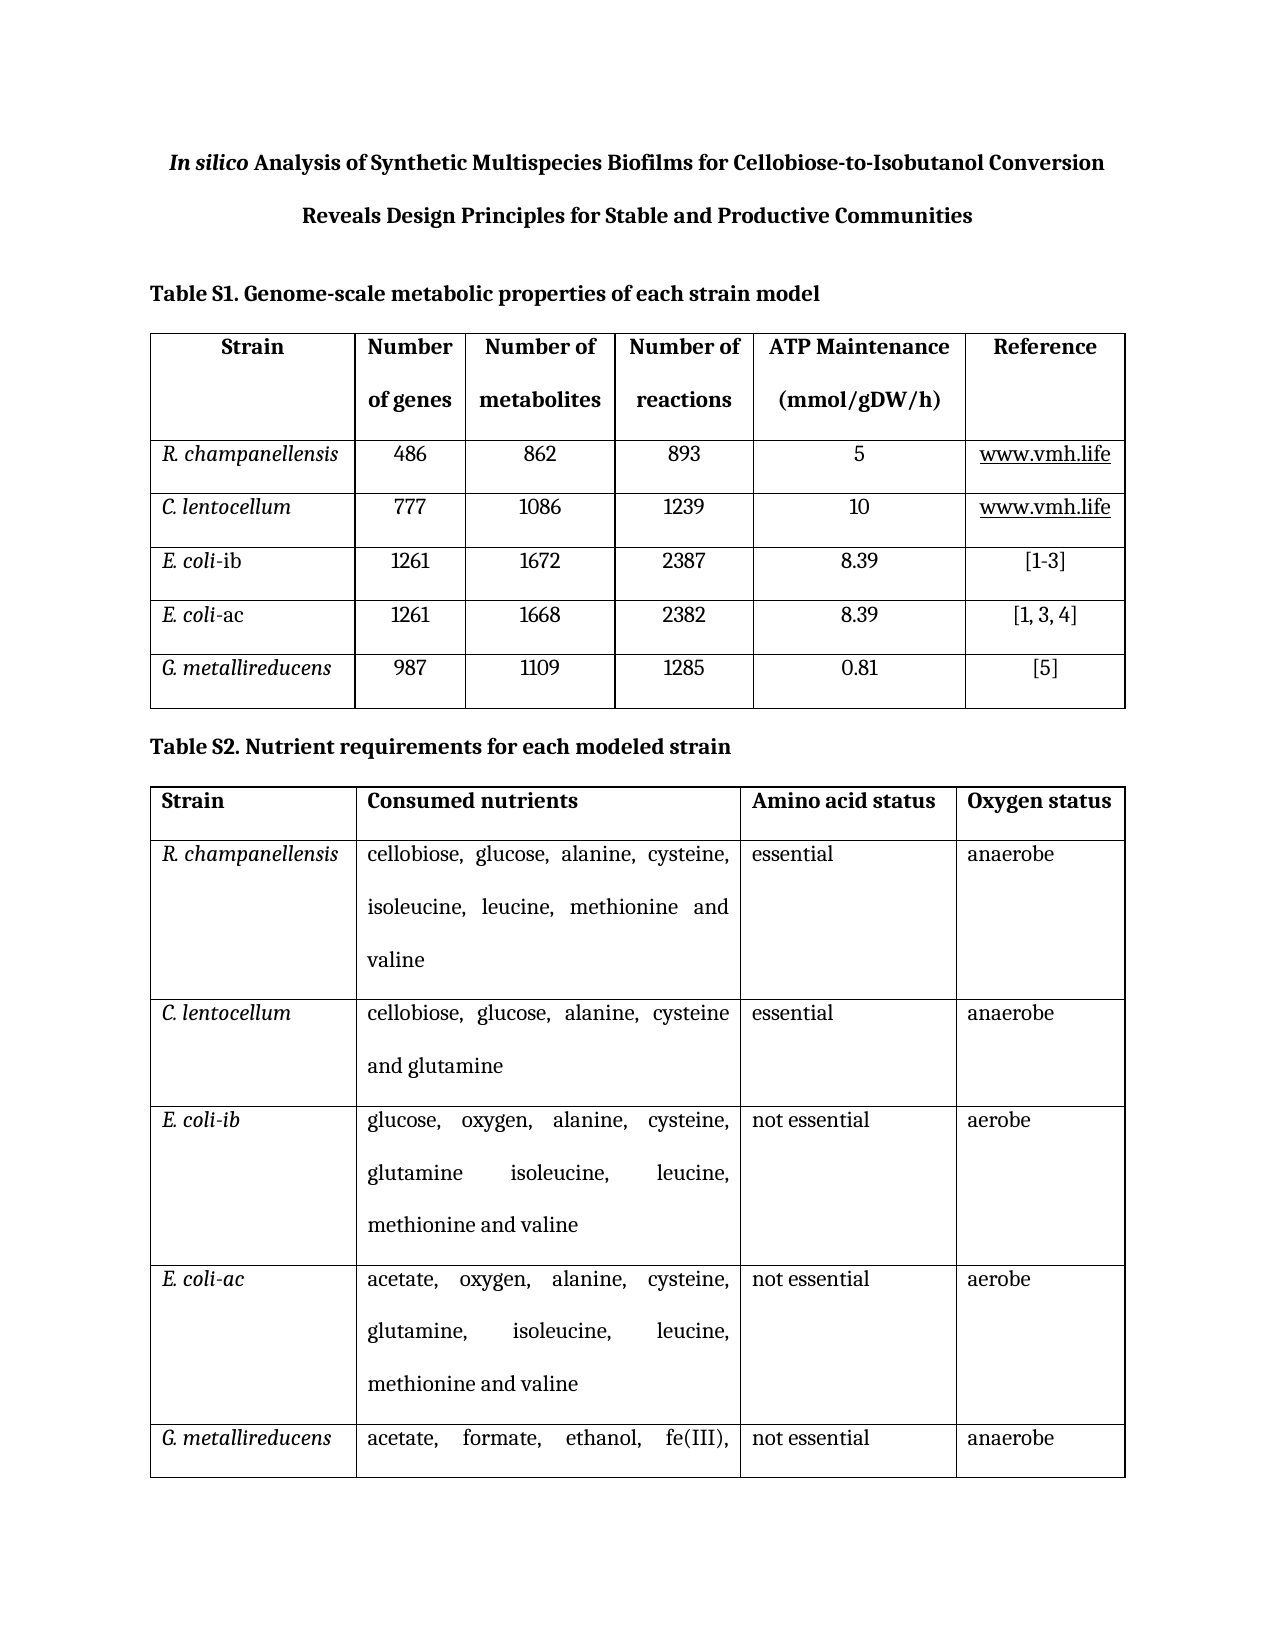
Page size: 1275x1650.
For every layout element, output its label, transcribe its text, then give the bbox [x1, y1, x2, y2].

table_cell 1285 [616, 655, 753, 708]
table_header Number of genes [356, 334, 465, 439]
table_cell 862 [466, 441, 614, 493]
table_header Oxygen status [957, 788, 1124, 840]
table_cell 0.81 [754, 655, 965, 708]
table_cell 1086 [466, 494, 614, 547]
table_cell R. champanellensis [151, 841, 356, 999]
text In silico Analysis of Synthetic Multispecies Biofilms for Cellobiose-to-Isobutanol Conversion Reveals Design Principles for Stable and Productive Communities [150, 150, 1125, 229]
table_cell cellobiose, glucose, alanine, cysteine, isoleucine, leucine, methionine and valine [357, 841, 740, 999]
table_cell glucose, oxygen, alanine, cysteine, glutamine isoleucine, leucine, methionine and valine [357, 1107, 740, 1264]
table_cell G. metallireducens [151, 655, 354, 708]
table_cell E. coli-ib [151, 548, 354, 600]
table_cell E. coli-ac [151, 601, 354, 654]
table_cell 2387 [616, 548, 753, 600]
table_cell www.vmh.life [966, 494, 1124, 547]
table_cell 1668 [466, 601, 614, 654]
table_cell cellobiose, glucose, alanine, cysteine and glutamine [357, 1000, 740, 1106]
table_cell not essential [741, 1266, 956, 1424]
table_cell 893 [616, 441, 753, 493]
text Table S1. Genome-scale metabolic properties of each strain model [150, 280, 1125, 307]
table_cell 10 [754, 494, 965, 547]
table_cell 987 [356, 655, 465, 708]
table_cell essential [741, 841, 956, 999]
table_cell 1109 [466, 655, 614, 708]
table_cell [357, 1425, 740, 1477]
table_cell 2382 [616, 601, 753, 654]
table_header ATP Maintenance (mmol/gDW/h) [754, 334, 965, 439]
table_cell not essential [741, 1107, 956, 1264]
table_cell aerobe [957, 1107, 1124, 1264]
table_cell C. lentocellum [151, 494, 354, 547]
table_header Strain [151, 788, 356, 840]
table_cell 8.39 [754, 548, 965, 600]
table_cell E. coli-ac [151, 1266, 356, 1424]
table_cell 486 [356, 441, 465, 493]
table_cell 1239 [616, 494, 753, 547]
table_header Strain [151, 334, 354, 439]
table_cell not essential [741, 1425, 956, 1477]
table_cell [5] [966, 655, 1124, 708]
table_cell C. lentocellum [151, 1000, 356, 1106]
table_cell [1-3] [966, 548, 1124, 600]
table_cell anaerobe [957, 1425, 1124, 1477]
table_cell 1261 [356, 601, 465, 654]
text Table S2. Nutrient requirements for each modeled strain [150, 734, 1125, 760]
table_cell essential [741, 1000, 956, 1106]
table_header Number of reactions [616, 334, 753, 439]
table_header Reference [966, 334, 1124, 439]
table_cell 777 [356, 494, 465, 547]
table_cell www.vmh.life [966, 441, 1124, 493]
table_cell 8.39 [754, 601, 965, 654]
table_cell acetate, oxygen, alanine, cysteine, glutamine, isoleucine, leucine, methionine and valine [357, 1266, 740, 1424]
table_cell anaerobe [957, 841, 1124, 999]
table_header Amino acid status [741, 788, 956, 840]
table_cell 1672 [466, 548, 614, 600]
table_cell anaerobe [957, 1000, 1124, 1106]
table_cell 1261 [356, 548, 465, 600]
table_cell G. metallireducens [151, 1425, 356, 1477]
table_header Number of metabolites [466, 334, 614, 439]
table_cell E. coli-ib [151, 1107, 356, 1264]
table_cell 5 [754, 441, 965, 493]
table_cell [1, 3, 4] [966, 601, 1124, 654]
table_header Consumed nutrients [357, 788, 740, 840]
table_cell aerobe [957, 1266, 1124, 1424]
table_cell R. champanellensis [151, 441, 354, 493]
